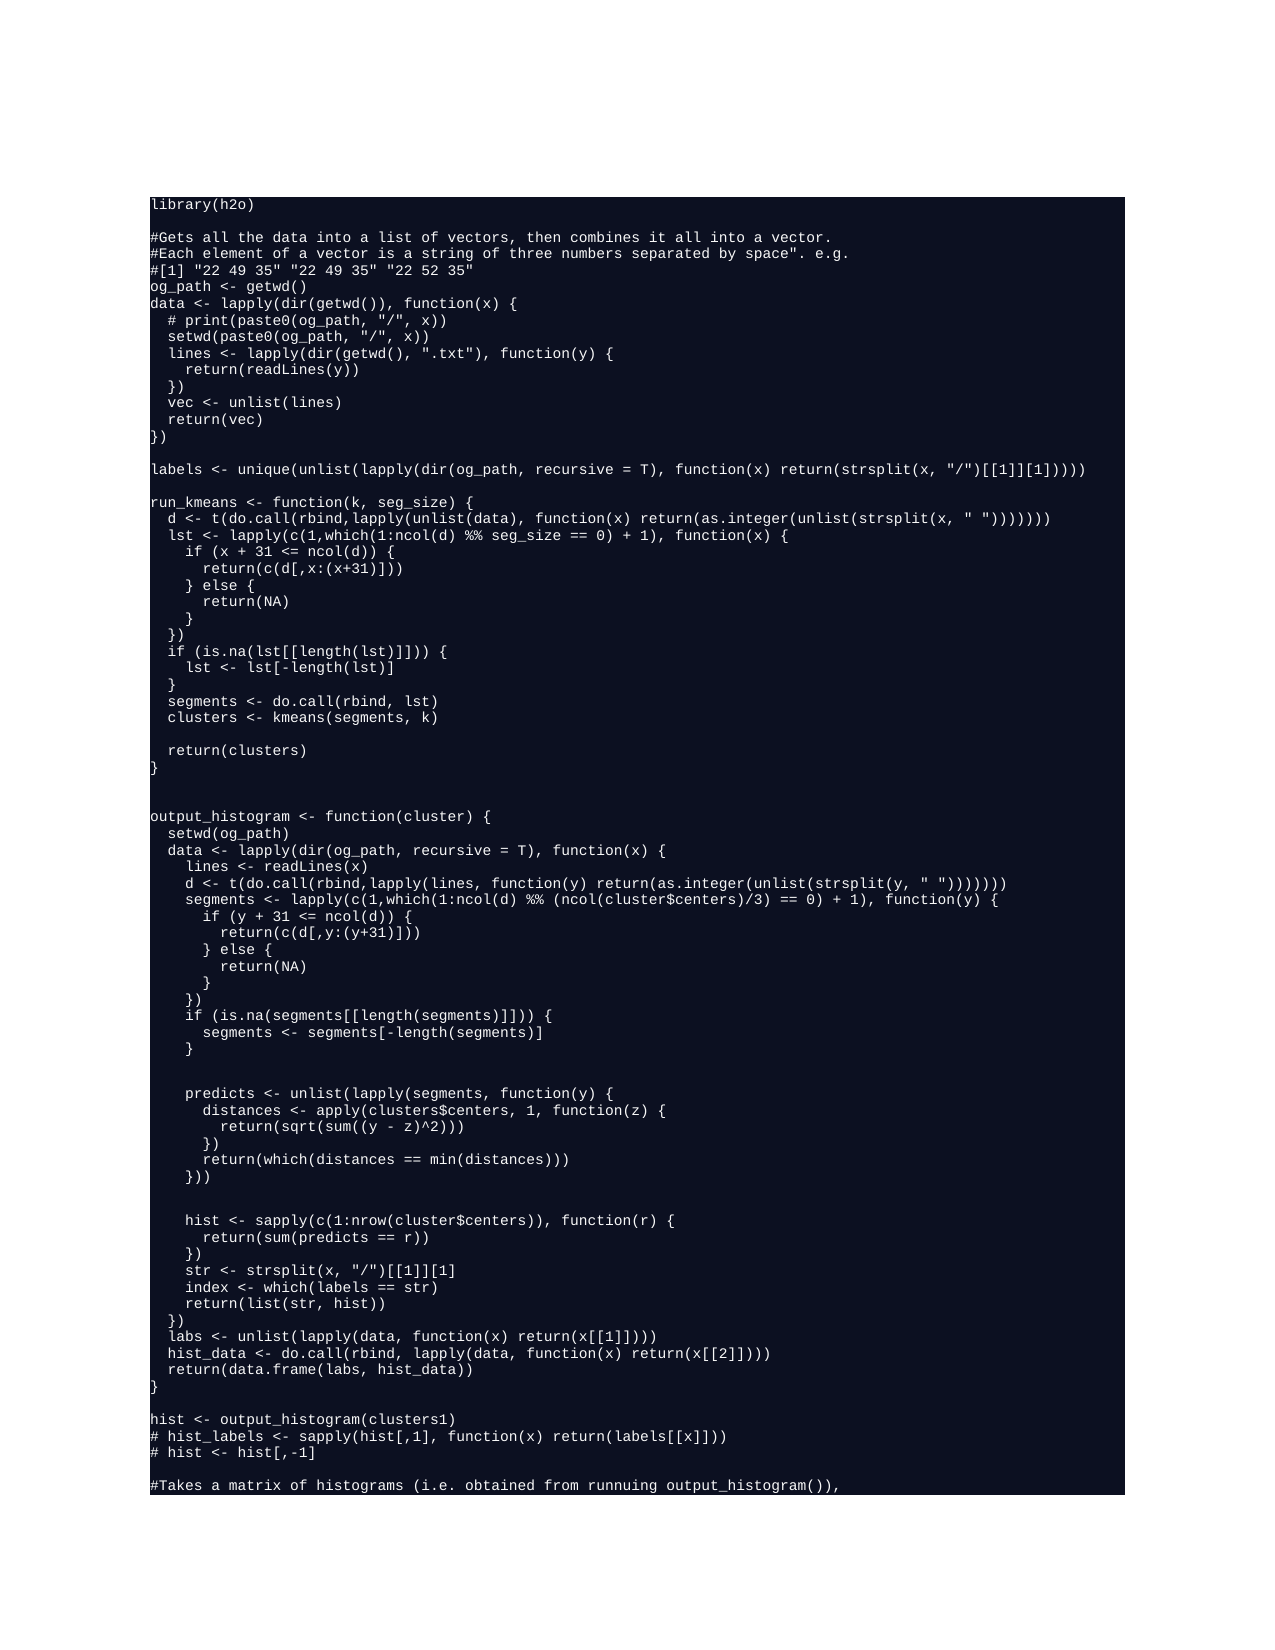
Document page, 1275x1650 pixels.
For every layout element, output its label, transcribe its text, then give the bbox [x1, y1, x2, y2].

text lst <- lapply(c(1,which(1:ncol(d) %% seg_size == 0) + 1), function(x) { [150, 528, 1125, 545]
text data <- lapply(dir(og_path, recursive = T), function(x) { [150, 843, 1125, 859]
text segments <- do.call(rbind, lst) [150, 694, 1125, 710]
text og_path <- getwd() [150, 280, 1125, 296]
text }) [150, 1247, 1125, 1263]
text lines <- readLines(x) [150, 859, 1125, 876]
text } [150, 677, 1125, 694]
text return(NA) [150, 594, 1125, 611]
text hist_data <- do.call(rbind, lapply(data, function(x) return(x[[2]]))) [150, 1346, 1125, 1363]
text library(h2o) [150, 197, 1125, 213]
text return(which(distances == min(distances))) [150, 1152, 1125, 1169]
text #Takes a matrix of histograms (i.e. obtained from runnuing output_histogram()), [150, 1478, 1125, 1495]
text d <- t(do.call(rbind,lapply(lines, function(y) return(as.integer(unlist(strsplit(y, " "))))))) [150, 876, 1125, 892]
text #Each element of a vector is a string of three numbers separated by space". e.g. [150, 247, 1125, 263]
text str <- strsplit(x, "/")[[1]][1] [150, 1263, 1125, 1280]
text data <- lapply(dir(getwd()), function(x) { [150, 296, 1125, 313]
text } else { [150, 578, 1125, 594]
text segments <- segments[-length(segments)] [150, 1025, 1125, 1042]
text run_kmeans <- function(k, seg_size) { [150, 495, 1125, 512]
text d <- t(do.call(rbind,lapply(unlist(data), function(x) return(as.integer(unlist(strsplit(x, " "))))))) [150, 512, 1125, 528]
text lst <- lst[-length(lst)] [150, 661, 1125, 677]
text return(c(d[,x:(x+31)])) [150, 561, 1125, 578]
text if (x + 31 <= ncol(d)) { [150, 545, 1125, 561]
text return(clusters) [150, 743, 1125, 760]
text })) [150, 1169, 1125, 1186]
text return(NA) [150, 959, 1125, 975]
text #[1] "22 49 35" "22 49 35" "22 52 35" [150, 263, 1125, 280]
text segments <- lapply(c(1,which(1:ncol(d) %% (ncol(cluster$centers)/3) == 0) + 1), function(y) { [150, 892, 1125, 909]
text # print(paste0(og_path, "/", x)) [150, 313, 1125, 329]
text labs <- unlist(lapply(data, function(x) return(x[[1]]))) [150, 1329, 1125, 1346]
text } [150, 760, 1125, 777]
text return(sum(predicts == r)) [150, 1230, 1125, 1247]
text distances <- apply(clusters$centers, 1, function(z) { [150, 1103, 1125, 1119]
text } else { [150, 942, 1125, 959]
text if (y + 31 <= ncol(d)) { [150, 909, 1125, 926]
text if (is.na(segments[[length(segments)]])) { [150, 1008, 1125, 1025]
text } [150, 611, 1125, 627]
text vec <- unlist(lines) [150, 396, 1125, 412]
text return(sqrt(sum((y - z)^2))) [150, 1119, 1125, 1136]
text }) [150, 1313, 1125, 1329]
text return(data.frame(labs, hist_data)) [150, 1363, 1125, 1379]
text setwd(og_path) [150, 826, 1125, 843]
text lines <- lapply(dir(getwd(), ".txt"), function(y) { [150, 346, 1125, 362]
text }) [150, 429, 1125, 445]
text labels <- unique(unlist(lapply(dir(og_path, recursive = T), function(x) return(strsplit(x, "/")[[1]][1])))) [150, 462, 1125, 478]
text return(list(str, hist)) [150, 1296, 1125, 1313]
text return(vec) [150, 412, 1125, 429]
text } [150, 1042, 1125, 1058]
text } [150, 975, 1125, 992]
text # hist_labels <- sapply(hist[,1], function(x) return(labels[[x]])) [150, 1429, 1125, 1445]
text # hist <- hist[,-1] [150, 1445, 1125, 1462]
text setwd(paste0(og_path, "/", x)) [150, 329, 1125, 346]
text output_histogram <- function(cluster) { [150, 810, 1125, 826]
text predicts <- unlist(lapply(segments, function(y) { [150, 1086, 1125, 1103]
text return(readLines(y)) [150, 362, 1125, 379]
text }) [150, 992, 1125, 1008]
text index <- which(labels == str) [150, 1280, 1125, 1296]
text } [150, 1379, 1125, 1396]
text clusters <- kmeans(segments, k) [150, 710, 1125, 727]
text }) [150, 379, 1125, 396]
text hist <- sapply(c(1:nrow(cluster$centers)), function(r) { [150, 1213, 1125, 1230]
text }) [150, 1136, 1125, 1152]
text #Gets all the data into a list of vectors, then combines it all into a vector. [150, 230, 1125, 247]
text if (is.na(lst[[length(lst)]])) { [150, 644, 1125, 661]
text }) [150, 627, 1125, 644]
text return(c(d[,y:(y+31)])) [150, 926, 1125, 942]
text hist <- output_histogram(clusters1) [150, 1412, 1125, 1429]
